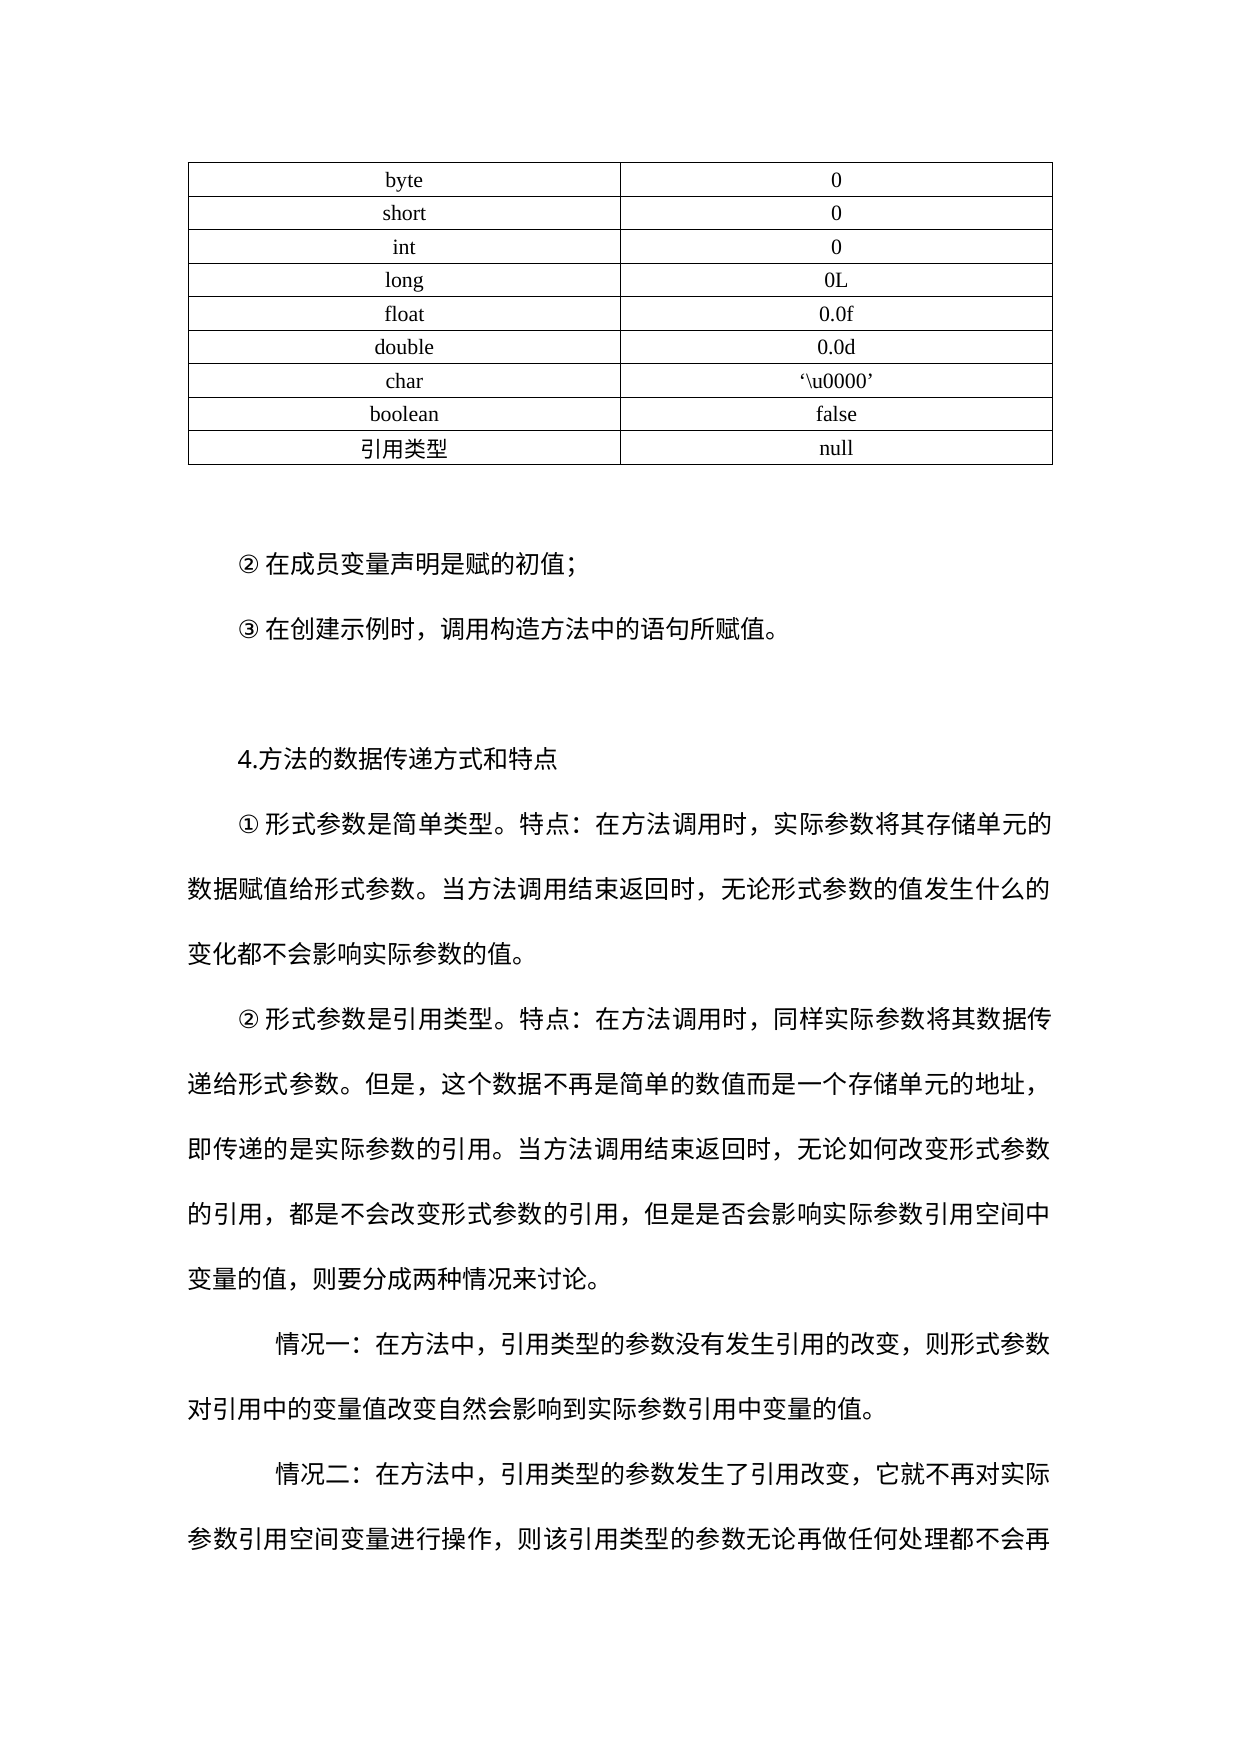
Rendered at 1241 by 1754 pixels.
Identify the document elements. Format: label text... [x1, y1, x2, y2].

table_cell double [189, 331, 620, 363]
text ①形式参数是简单类型。特点：在方法调用时，实际参数将其存储单元的数据赋值给形式参数。当方法调用结束返回时，无论形式参数的值发生什么的变化都不会影响实际参数的值。 [187, 790, 1053, 985]
table_cell 引用类型 [189, 431, 620, 464]
table_cell false [621, 398, 1052, 430]
table_cell ‘\u0000’ [621, 364, 1052, 397]
table_cell 0.0f [621, 297, 1052, 330]
table_cell long [189, 264, 620, 296]
text ②在成员变量声明是赋的初值； [187, 530, 1053, 595]
text ②形式参数是引用类型。特点：在方法调用时，同样实际参数将其数据传递给形式参数。但是，这个数据不再是简单的数值而是一个存储单元的地址，即传递的是实际参数的引用。当方法调用结束返回时，无论如何改变形式参数的引用，都是不会改变形式参数的引用，但是是否会影响实际参数引用空间中变量的值，则要分成两种情况来讨论。 [187, 985, 1053, 1310]
table_cell int [189, 230, 620, 263]
table_cell 0.0d [621, 331, 1052, 363]
table_cell char [189, 364, 620, 397]
text 4.方法的数据传递方式和特点 [187, 725, 1053, 790]
table_cell 0 [621, 163, 1052, 196]
table_cell float [189, 297, 620, 330]
table_cell null [621, 431, 1052, 464]
text ③在创建示例时，调用构造方法中的语句所赋值。 [187, 595, 1053, 660]
table_cell 0 [621, 230, 1052, 263]
table_cell 0 [621, 197, 1052, 229]
text 情况一：在方法中，引用类型的参数没有发生引用的改变，则形式参数对引用中的变量值改变自然会影响到实际参数引用中变量的值。 [187, 1310, 1053, 1440]
table_cell 0L [621, 264, 1052, 296]
table_cell boolean [189, 398, 620, 430]
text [187, 1440, 1053, 1570]
table_cell short [189, 197, 620, 229]
table_cell byte [189, 163, 620, 196]
